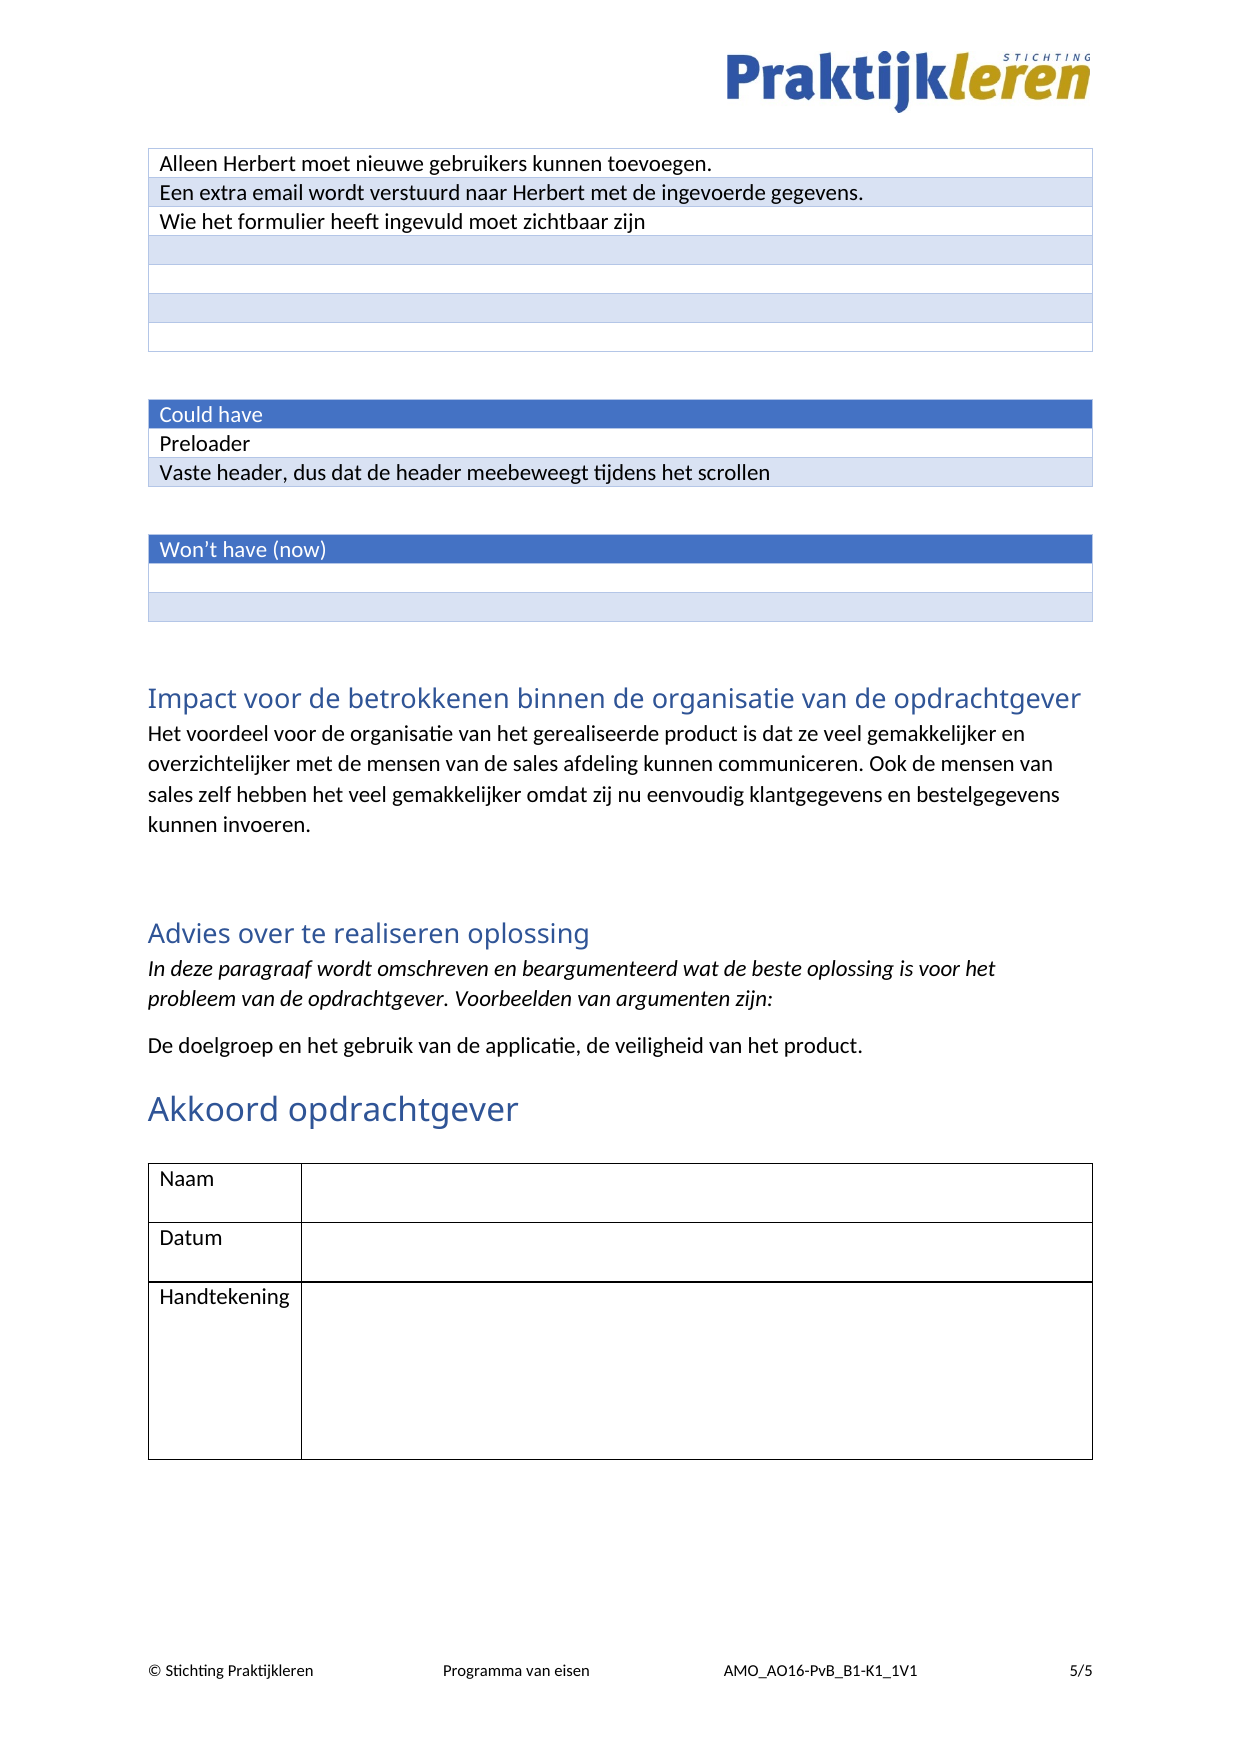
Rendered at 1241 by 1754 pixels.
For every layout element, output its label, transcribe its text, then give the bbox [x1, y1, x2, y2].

subtitle Impact voor de betrokkenen binnen de organisatie van de opdrachtgever [148, 679, 1093, 716]
table_cell Preloader [149, 429, 1092, 457]
table_cell [302, 1283, 1092, 1458]
text Het voordeel voor de organisatie van het gerealiseerde product is dat ze veel gemakkelijker en overzichtelijker met de mensen van de sales afdeling kunnen communiceren. Ook de mensen van sales zelf hebben het veel gemakkelijker omdat zij nu eenvoudig klantgegevens en bestelgegevens kunnen invoeren. [148, 719, 1093, 838]
table_cell [149, 265, 1092, 293]
table_cell [149, 323, 1092, 351]
subtitle Akkoord opdrachtgever [148, 1086, 1093, 1132]
table_cell Een extra email wordt verstuurd naar Herbert met de ingevoerde gegevens. [149, 178, 1092, 206]
table_cell [149, 294, 1092, 322]
table_cell Vaste header, dus dat de header meebeweegt tijdens het scrollen [149, 458, 1092, 486]
table_header Naam [149, 1164, 301, 1222]
table_header Won’t have (now) [149, 535, 1092, 563]
picture [727, 51, 1090, 113]
table_cell Datum [149, 1223, 301, 1281]
table_cell [149, 236, 1092, 264]
table_cell [149, 564, 1092, 592]
table_cell Handtekening [149, 1283, 301, 1458]
subtitle Advies over te realiseren oplossing [148, 914, 1093, 951]
table_cell [302, 1223, 1092, 1281]
table_cell Alleen Herbert moet nieuwe gebruikers kunnen toevoegen. [149, 149, 1092, 177]
text De doelgroep en het gebruik van de applicatie, de veiligheid van het product. [148, 1031, 1093, 1059]
table_header Could have [149, 400, 1092, 428]
table_header [302, 1164, 1092, 1222]
text In deze paragraaf wordt omschreven en beargumenteerd wat de beste oplossing is voor het probleem van de opdrachtgever. Voorbeelden van argumenten zijn: [148, 954, 1093, 1012]
table_cell Wie het formulier heeft ingevuld moet zichtbaar zijn [149, 207, 1092, 235]
table_cell [149, 593, 1092, 621]
